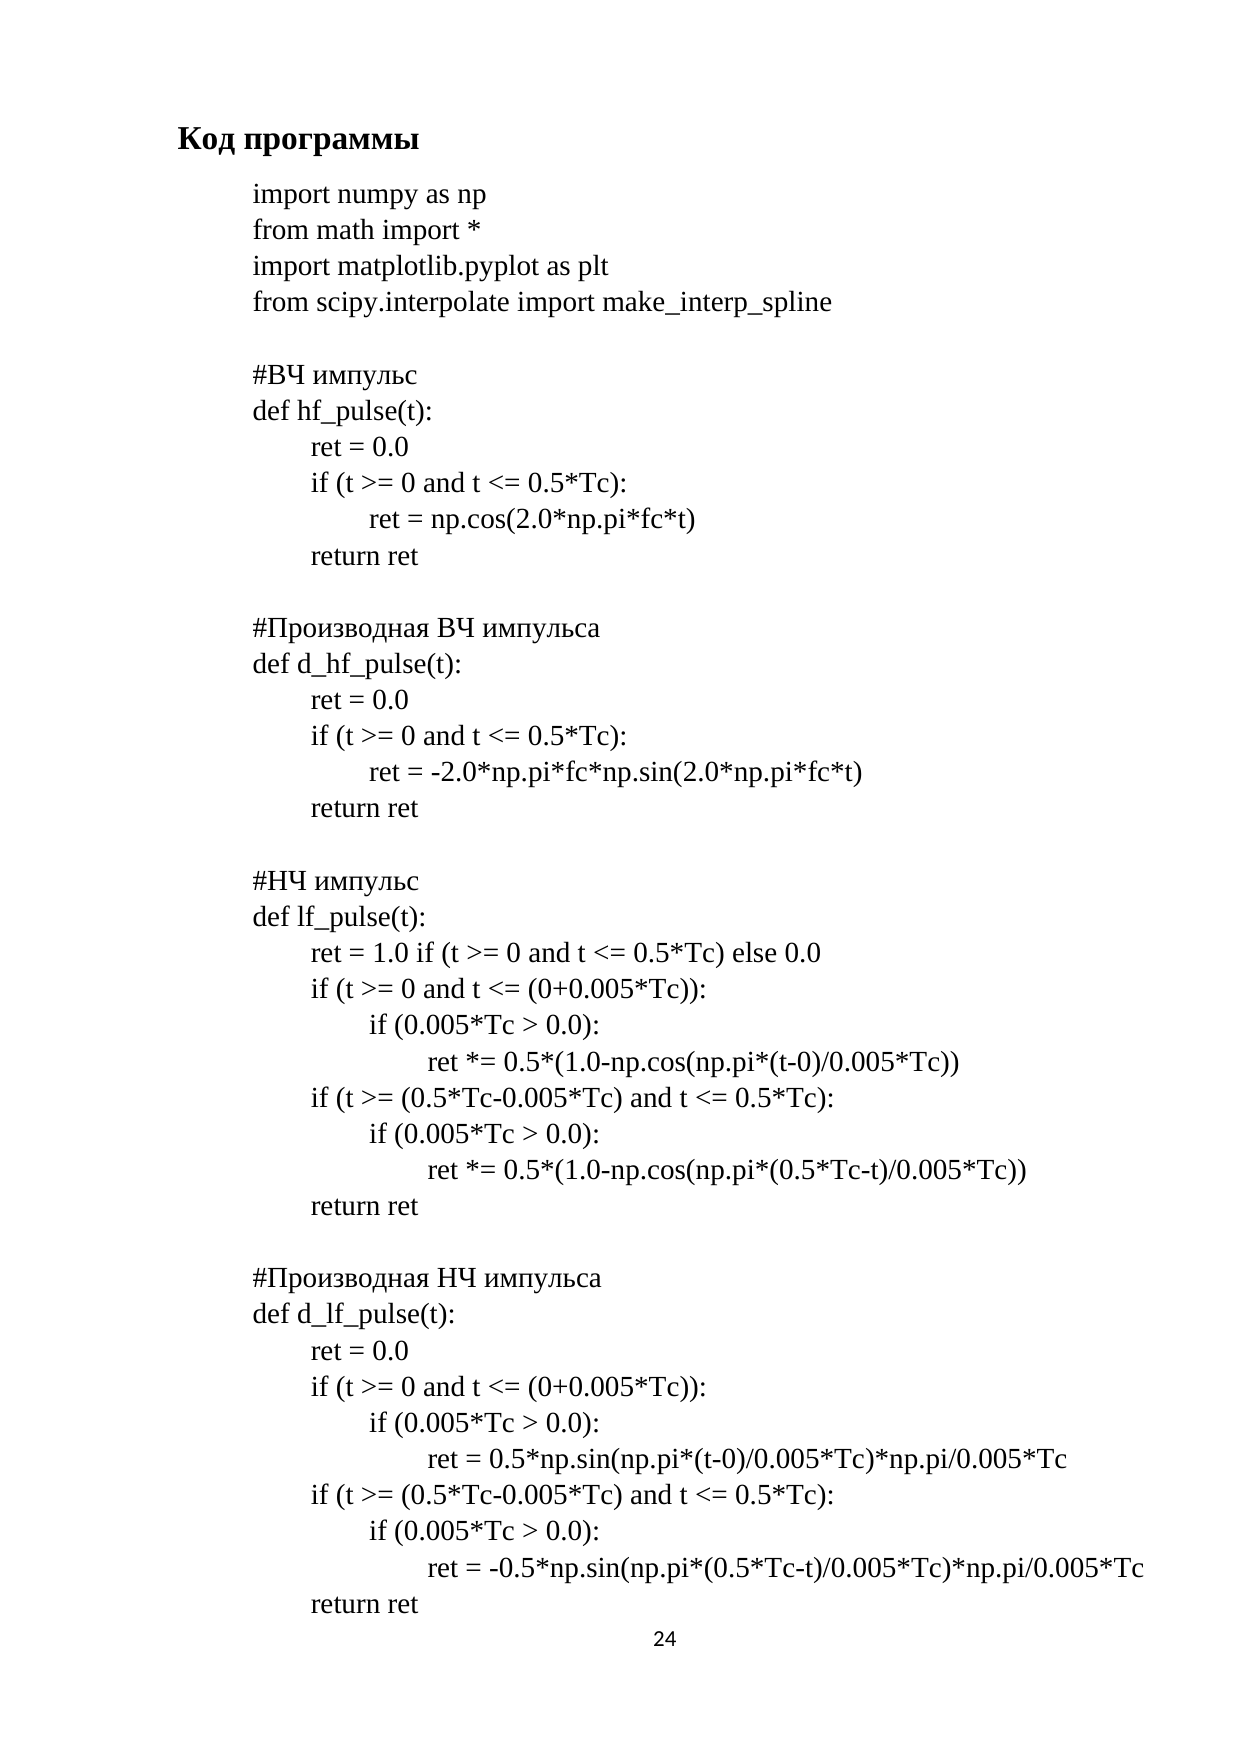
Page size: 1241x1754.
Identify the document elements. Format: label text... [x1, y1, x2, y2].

text #ВЧ импульс [252, 357, 1152, 390]
text ret = np.cos(2.0*np.pi*fc*t) [252, 501, 1152, 535]
text ret = 0.0 [252, 429, 1152, 463]
text return ret [252, 1586, 1152, 1619]
text if (t >= 0 and t <= 0.5*Tc): [252, 718, 1152, 752]
text if (0.005*Tc > 0.0): [252, 1116, 1152, 1149]
text ret = 0.0 [252, 682, 1152, 716]
text if (t >= 0 and t <= 0.5*Tc): [252, 465, 1152, 499]
text #Производная ВЧ импульса [252, 610, 1152, 643]
text ret *= 0.5*(1.0-np.cos(np.pi*(t-0)/0.005*Tc)) [252, 1044, 1152, 1077]
text if (t >= (0.5*Tc-0.005*Tc) and t <= 0.5*Tc): [252, 1477, 1152, 1511]
text Код программы [177, 118, 1152, 156]
text def d_lf_pulse(t): [252, 1297, 1152, 1330]
text return ret [252, 791, 1152, 824]
text def d_hf_pulse(t): [252, 646, 1152, 679]
text #Производная НЧ импульса [252, 1261, 1152, 1294]
text #НЧ импульс [252, 863, 1152, 896]
text import numpy as np [252, 176, 1152, 210]
text ret = -0.5*np.sin(np.pi*(0.5*Tc-t)/0.005*Tc)*np.pi/0.005*Tc [252, 1550, 1152, 1583]
text ret = 1.0 if (t >= 0 and t <= 0.5*Tc) else 0.0 [252, 935, 1152, 969]
text if (t >= (0.5*Tc-0.005*Tc) and t <= 0.5*Tc): [252, 1080, 1152, 1113]
text if (0.005*Tc > 0.0): [252, 1405, 1152, 1439]
text def hf_pulse(t): [252, 393, 1152, 427]
text import matplotlib.pyplot as plt [252, 248, 1152, 282]
text if (t >= 0 and t <= (0+0.005*Tc)): [252, 971, 1152, 1005]
text ret *= 0.5*(1.0-np.cos(np.pi*(0.5*Tc-t)/0.005*Tc)) [252, 1152, 1152, 1186]
text ret = 0.5*np.sin(np.pi*(t-0)/0.005*Tc)*np.pi/0.005*Tc [252, 1441, 1152, 1475]
text from scipy.interpolate import make_interp_spline [252, 284, 1152, 318]
text ret = -2.0*np.pi*fc*np.sin(2.0*np.pi*fc*t) [252, 754, 1152, 788]
text if (0.005*Tc > 0.0): [252, 1007, 1152, 1041]
text def lf_pulse(t): [252, 899, 1152, 933]
text return ret [252, 1188, 1152, 1222]
text if (t >= 0 and t <= (0+0.005*Tc)): [252, 1369, 1152, 1402]
text ret = 0.0 [252, 1333, 1152, 1366]
text from math import * [252, 212, 1152, 246]
text return ret [252, 538, 1152, 571]
text if (0.005*Tc > 0.0): [252, 1513, 1152, 1547]
